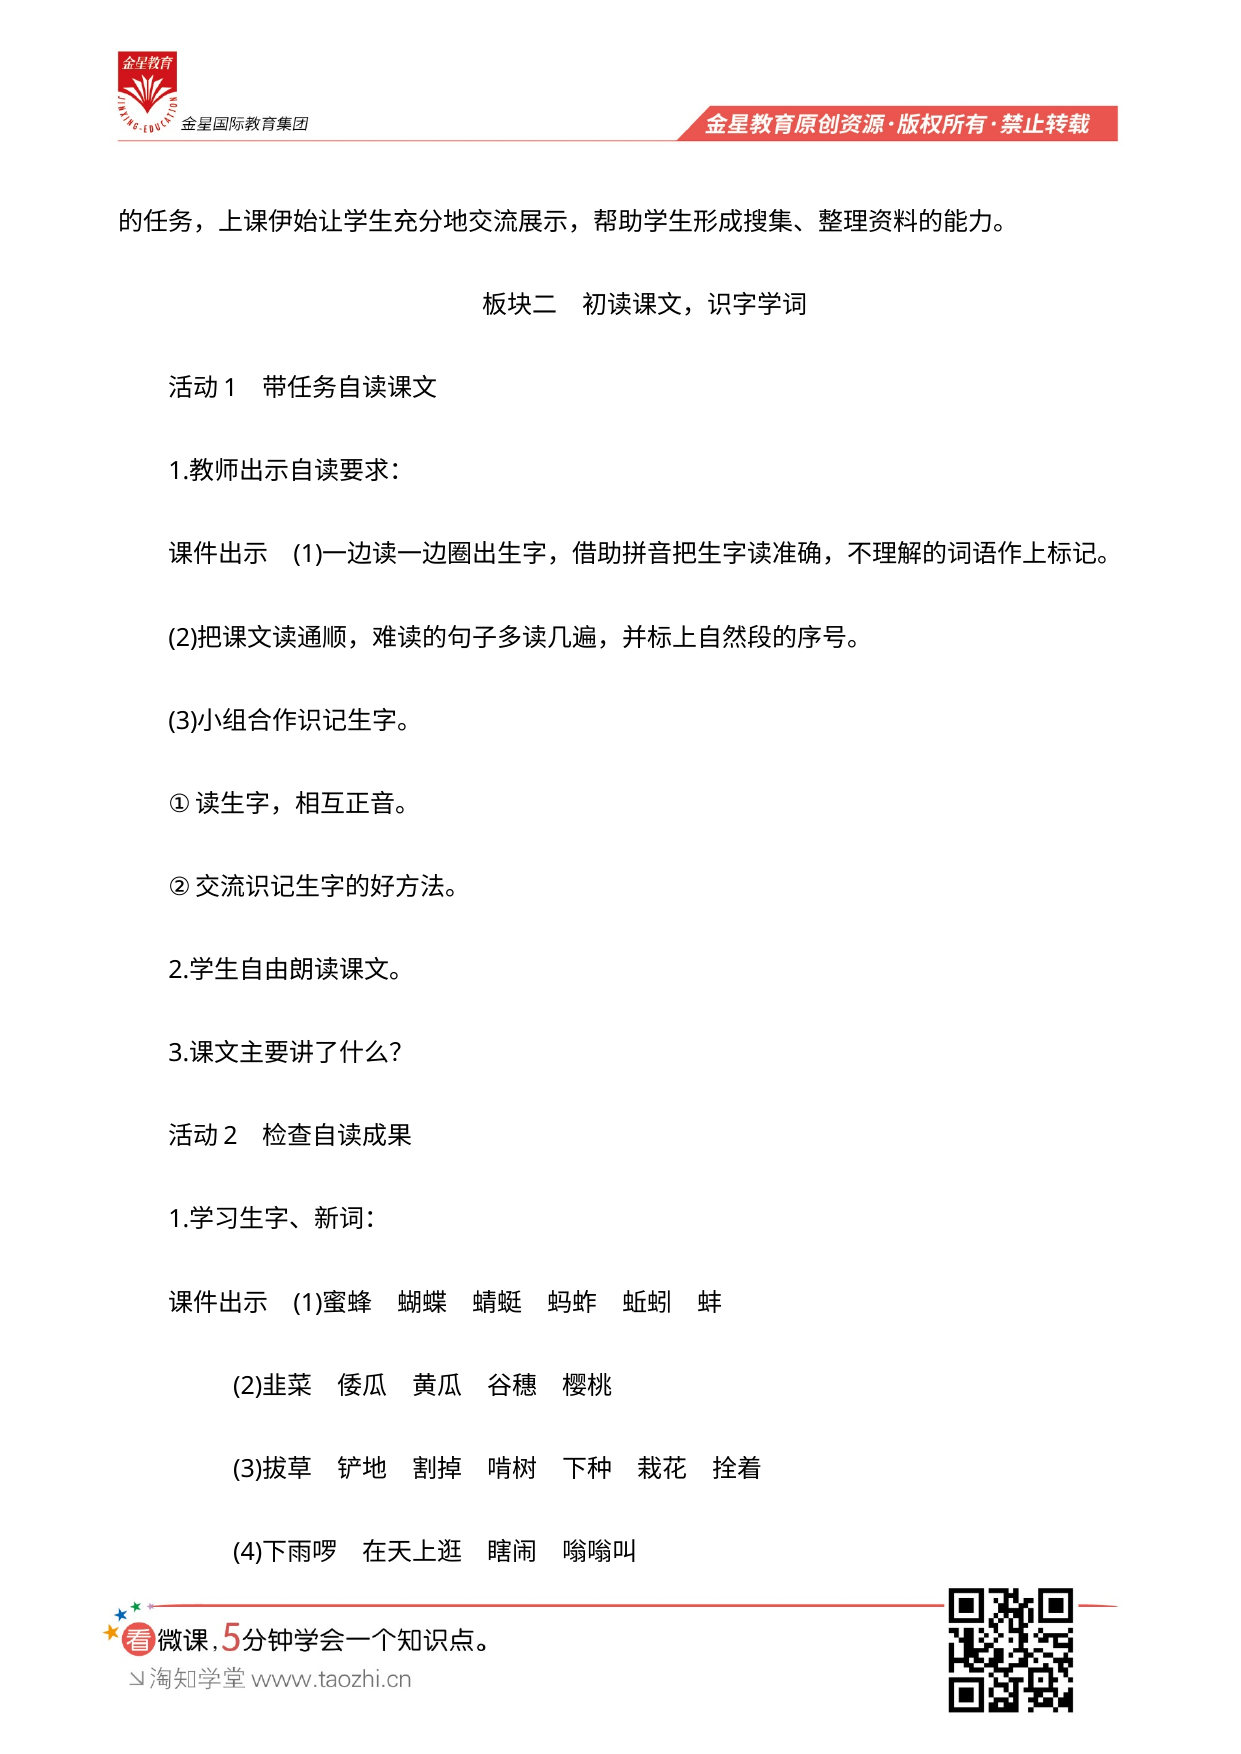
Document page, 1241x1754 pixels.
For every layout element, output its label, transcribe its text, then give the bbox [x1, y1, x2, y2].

text 3.课文主要讲了什么？ [118, 1018, 1122, 1083]
text (3)小组合作识记生字。 [118, 686, 1122, 751]
text ②交流识记生字的好方法。 [118, 852, 1122, 917]
text (2)韭菜 倭瓜 黄瓜 谷穗 樱桃 [118, 1351, 1122, 1416]
text 1.教师出示自读要求： [118, 436, 1122, 501]
text 活动1 带任务自读课文 [118, 353, 1122, 418]
text (2)把课文读通顺，难读的句子多读几遍，并标上自然段的序号。 [118, 603, 1122, 668]
text 2.学生自由朗读课文。 [118, 935, 1122, 1000]
text 活动2 检查自读成果 [118, 1101, 1122, 1166]
text (3)拔草 铲地 割掉 啃树 下种 栽花 拴着 [118, 1434, 1122, 1499]
picture [0, 4, 1235, 1751]
text ①读生字，相互正音。 [118, 769, 1122, 834]
text 课件出示 (1)一边读一边圈出生字，借助拼音把生字读准确，不理解的词语作上标记。 [118, 519, 1122, 584]
text 1.学习生字、新词： [118, 1184, 1122, 1249]
text 课件出示 (1)蜜蜂 蝴蝶 蜻蜓 蚂蚱 蚯蚓 蚌 [118, 1268, 1122, 1333]
text 板块二 初读课文，识字学词 [118, 270, 1122, 335]
text (4)下雨啰 在天上逛 瞎闹 嗡嗡叫 [118, 1517, 1122, 1582]
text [118, 187, 1122, 252]
